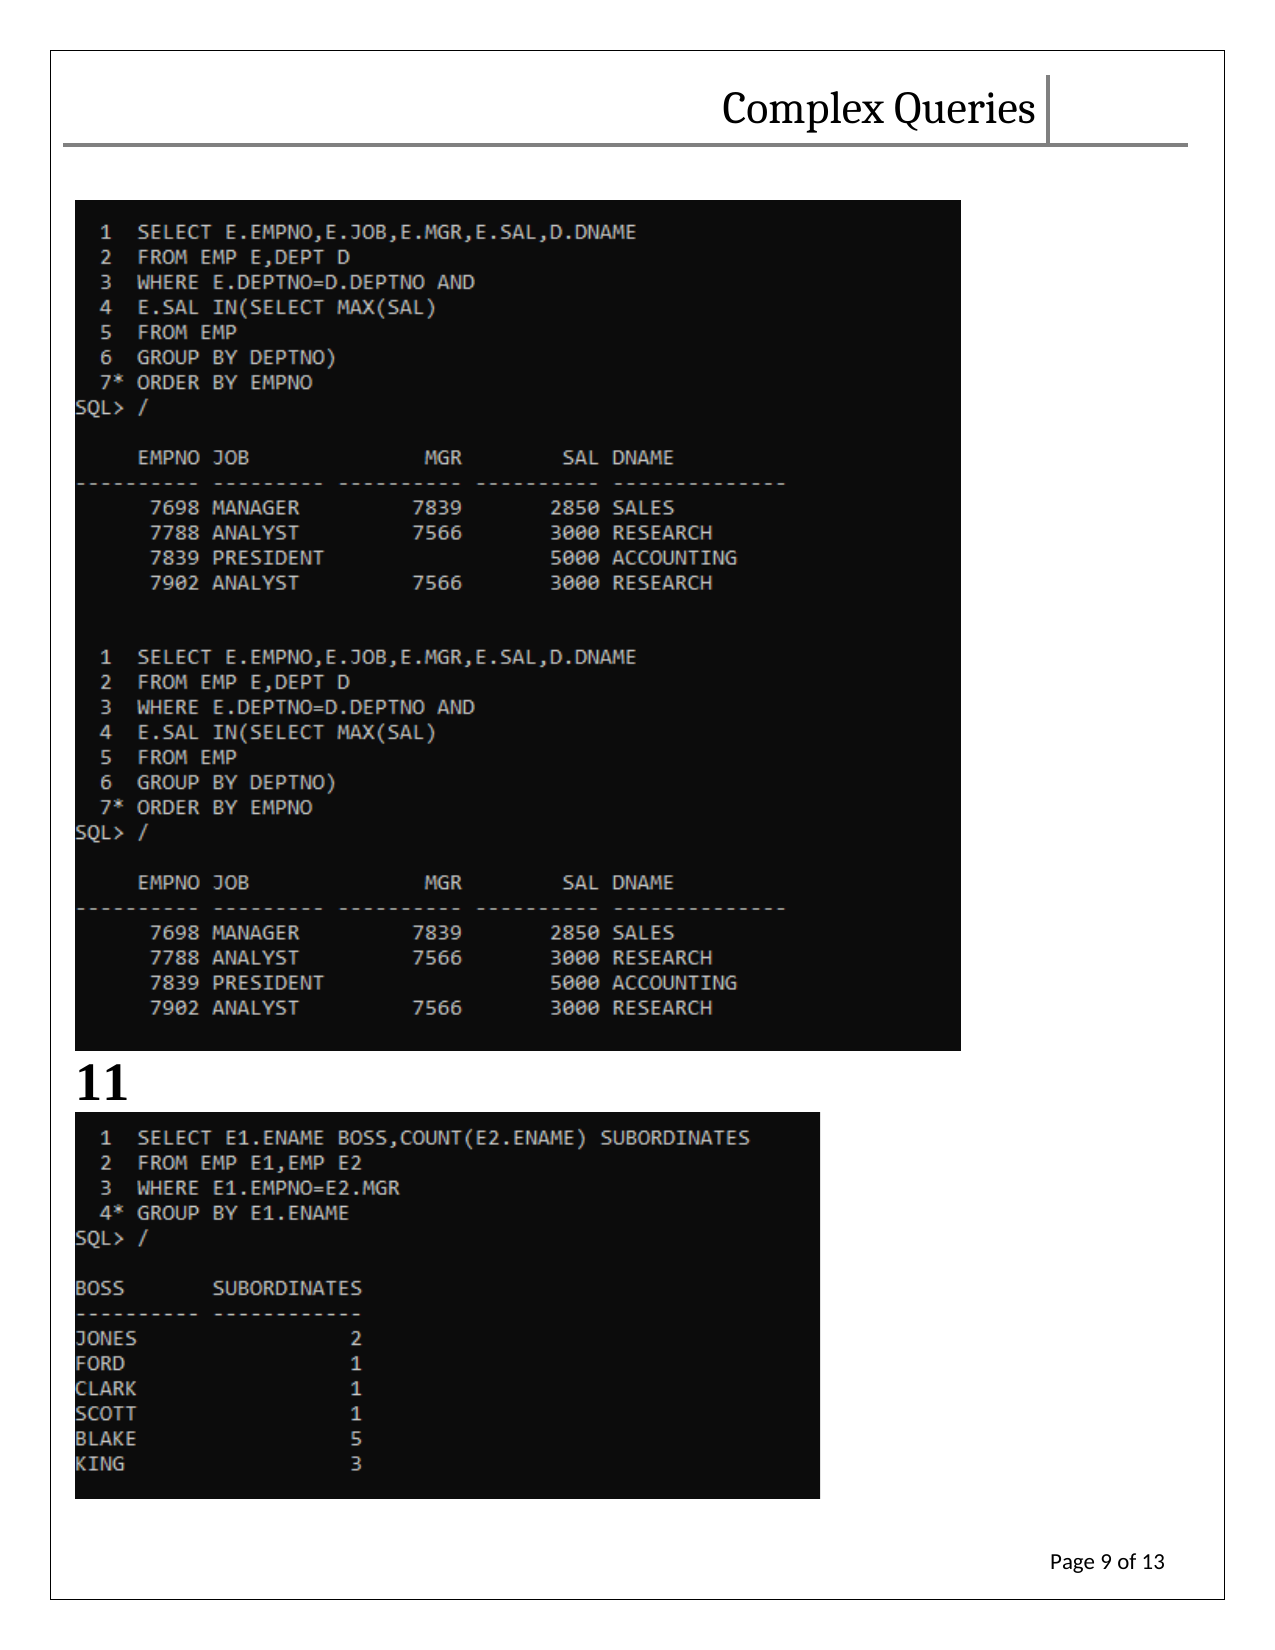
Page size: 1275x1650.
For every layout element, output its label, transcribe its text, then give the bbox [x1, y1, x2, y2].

text 11 [75, 1050, 1200, 1112]
picture [75, 1112, 821, 1499]
picture [75, 200, 961, 1051]
